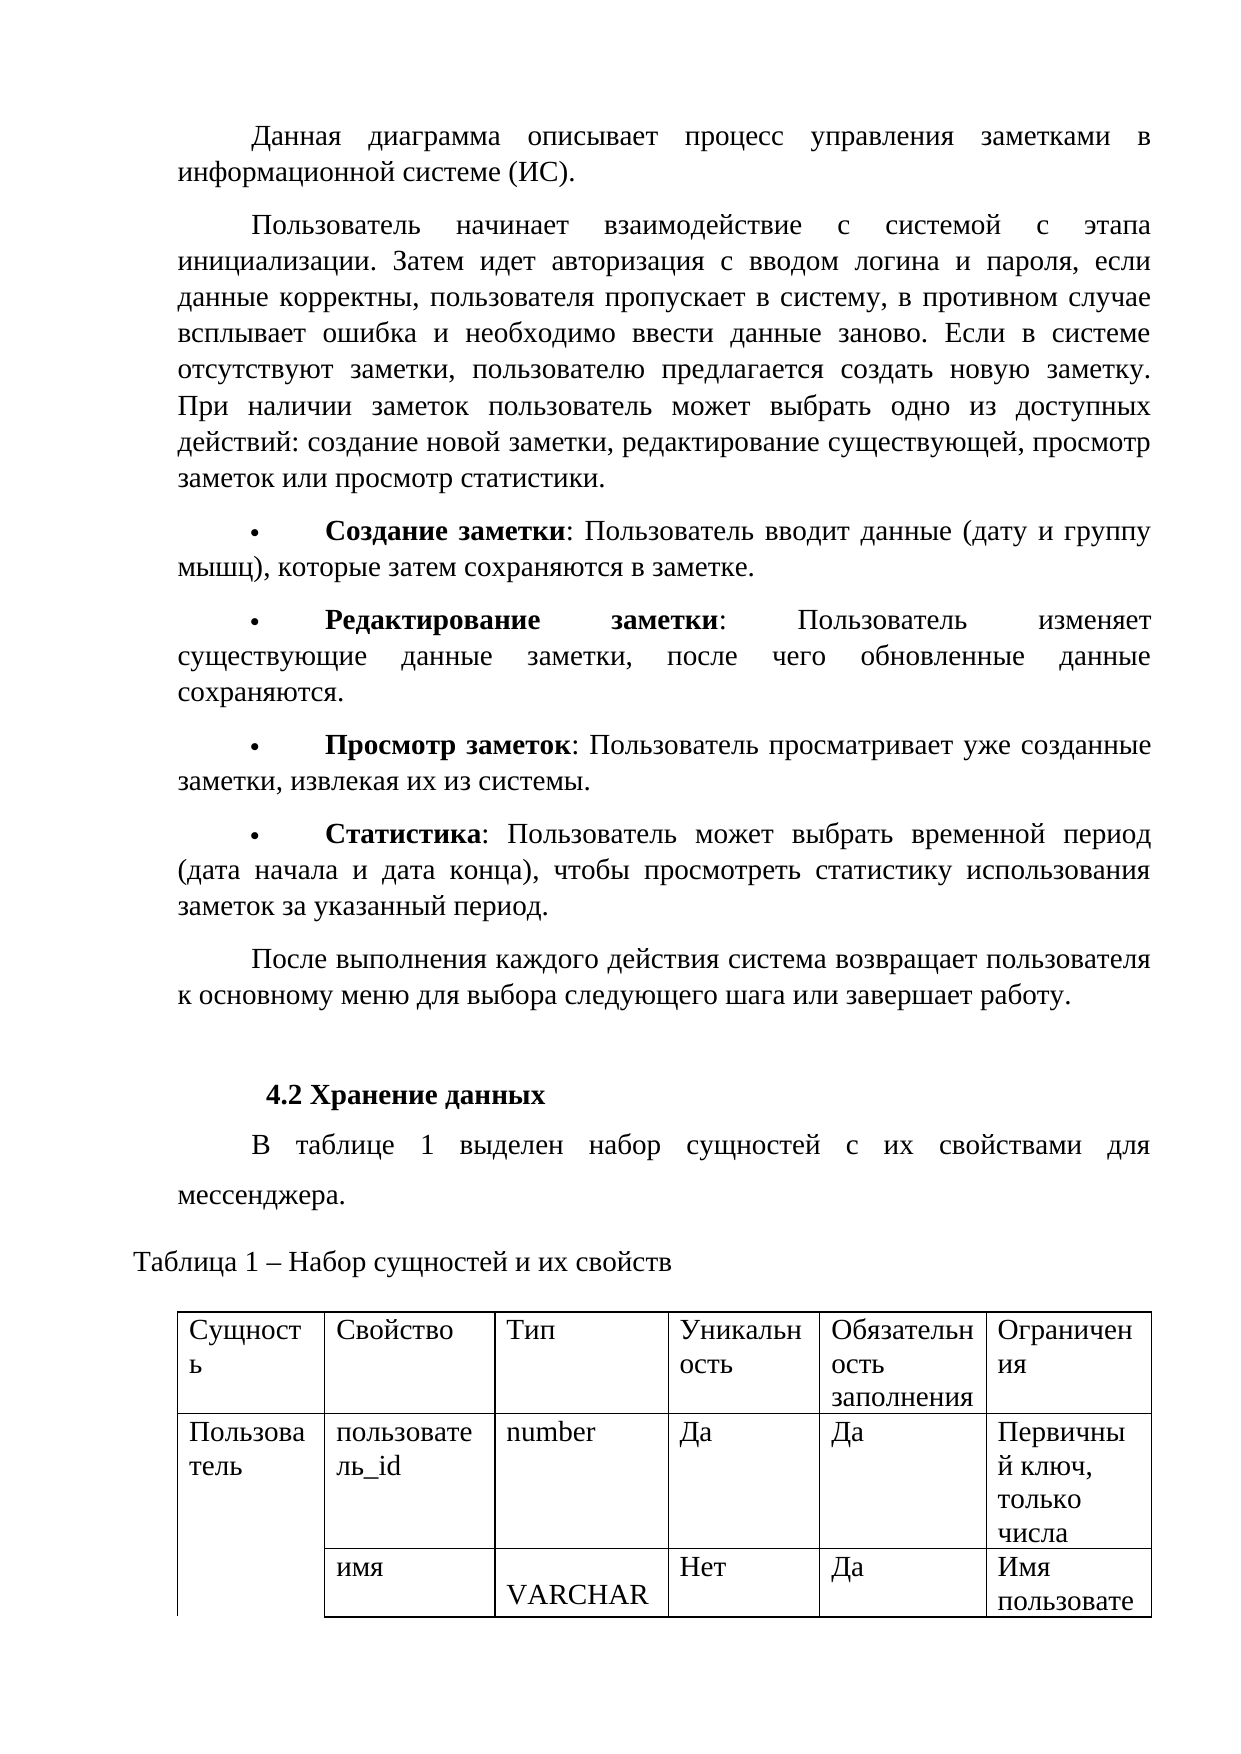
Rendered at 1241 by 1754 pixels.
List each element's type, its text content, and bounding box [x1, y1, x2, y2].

text В таблице 1 выделен набор сущностей с их свойствами для мессенджера. [177, 1127, 1152, 1211]
table_header Уникальность [669, 1313, 819, 1413]
table_cell Да [669, 1414, 819, 1548]
list Просмотр заметок: Пользователь просматривает уже созданные заметки, извлекая их из системы. [177, 727, 1152, 797]
table_cell пользователь_id [325, 1414, 494, 1548]
table_cell Имя пользователя [987, 1549, 1151, 1616]
list Редактирование заметки: Пользователь изменяет существующие данные заметки, после чего обновленные данные сохраняются. [177, 602, 1152, 708]
table_cell Да [820, 1549, 986, 1616]
table_cell Да [820, 1414, 986, 1548]
table_header Свойство [325, 1313, 494, 1413]
text Пользователь начинает взаимодействие с системой с этапа инициализации. Затем идет авторизация с вводом логина и пароля, если данные корректны, пользователя пропускает в систему, в противном случае всплывает ошибка и необходимо ввести данные заново. Если в системе отсутствуют заметки, пользователю предлагается создать новую заметку. При наличии заметок пользователь может выбрать одно из доступных действий: создание новой заметки, редактирование существующей, просмотр заметок или просмотр статистики. [177, 207, 1152, 494]
table_header Ограничения [987, 1313, 1151, 1413]
table_cell number [496, 1414, 668, 1548]
table_cell Нет [669, 1549, 819, 1616]
list Статистика: Пользователь может выбрать временной период (дата начала и дата конца), чтобы просмотреть статистику использования заметок за указанный период. [177, 816, 1152, 922]
table_cell Первичный ключ, только числа [987, 1414, 1151, 1548]
table_header Тип [496, 1313, 668, 1413]
table_header Сущность [178, 1313, 324, 1413]
text После выполнения каждого действия система возвращает пользователя к основному меню для выбора следующего шага или завершает работу. [177, 941, 1152, 1011]
table_cell имя [325, 1549, 494, 1616]
table_header Обязательность заполнения [820, 1313, 986, 1413]
subtitle 4.2 Хранение данных [266, 1077, 1152, 1110]
list Создание заметки: Пользователь вводит данные (дату и группу мышц), которые затем сохраняются в заметке. [177, 513, 1152, 583]
table_cell VARCHAR(100 [496, 1549, 668, 1616]
text Таблица 1 – Набор сущностей и их свойств [133, 1244, 1152, 1278]
table_cell Пользователь [178, 1414, 324, 1616]
text Данная диаграмма описывает процесс управления заметками в информационной системе (ИС). [177, 118, 1152, 188]
